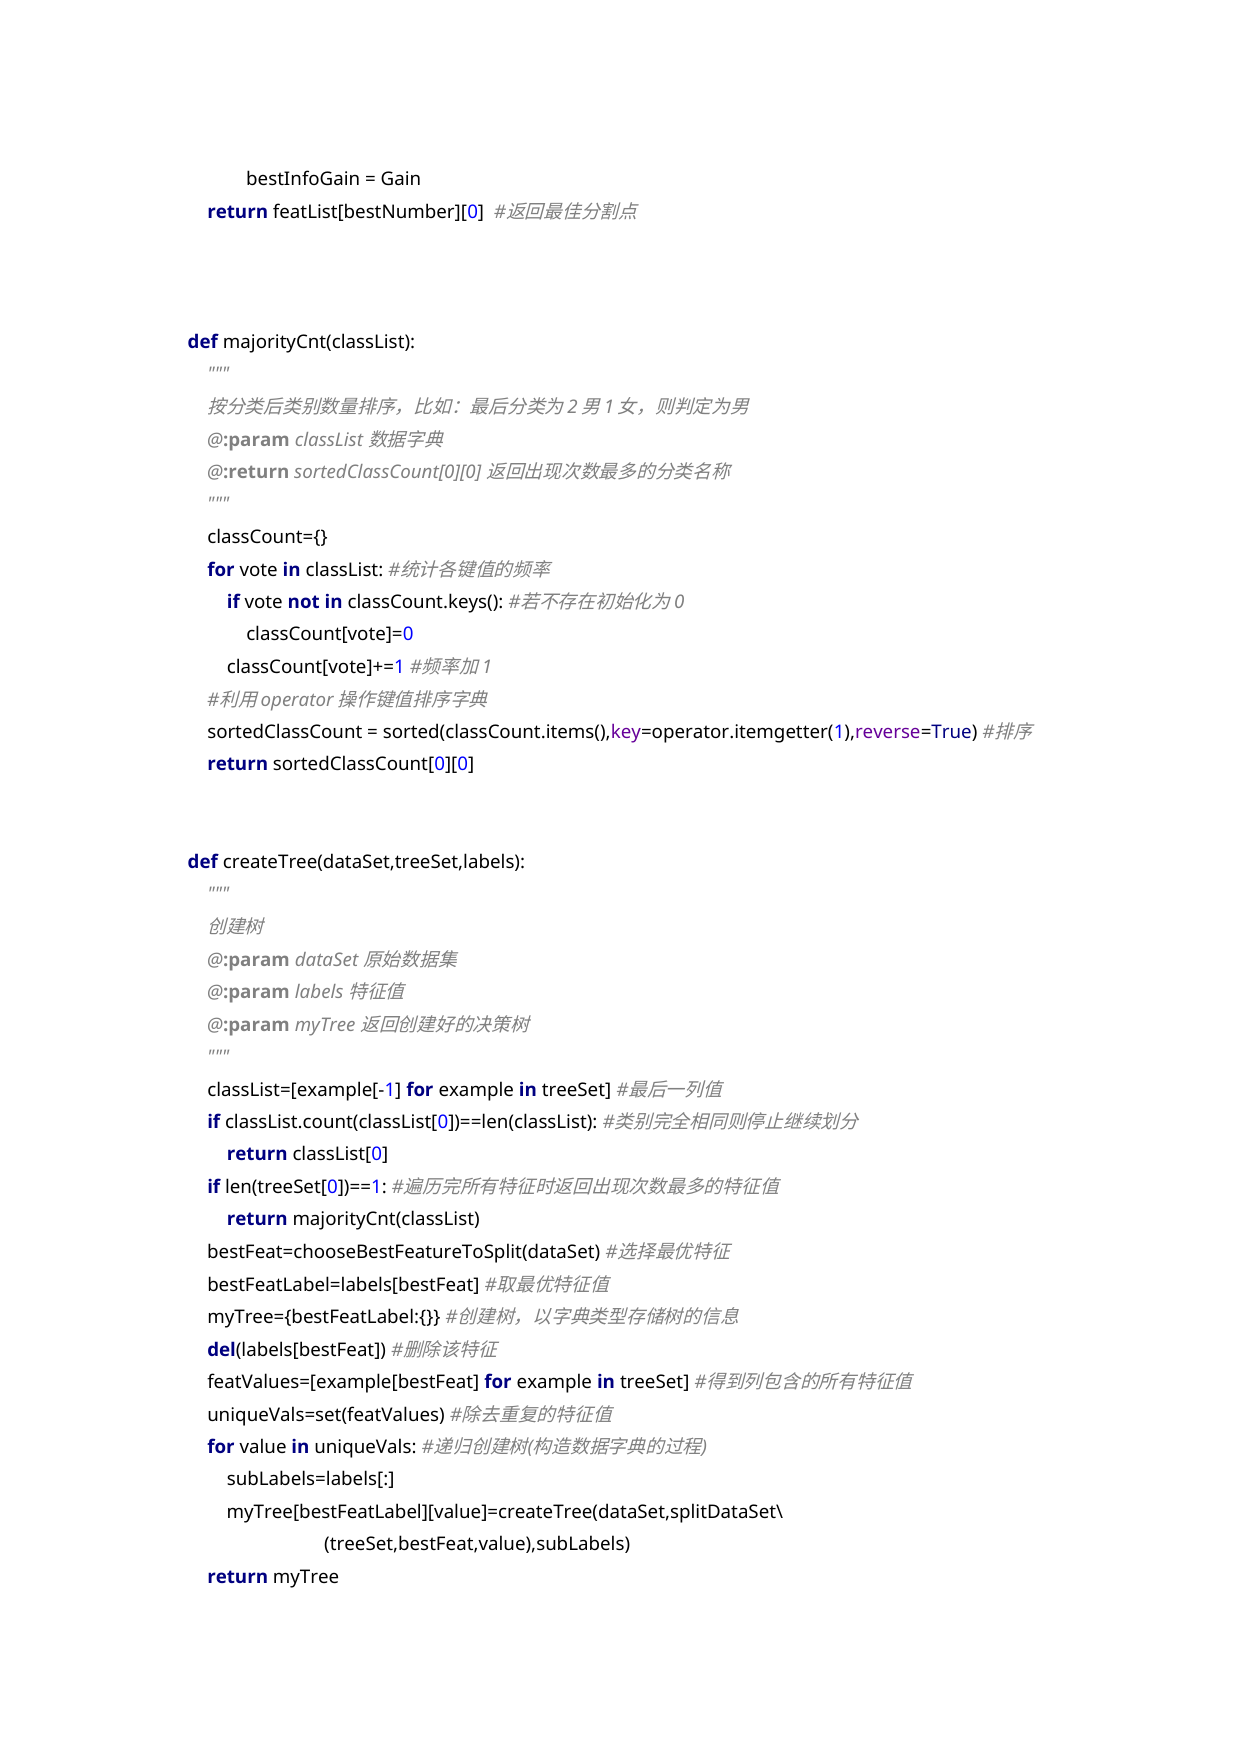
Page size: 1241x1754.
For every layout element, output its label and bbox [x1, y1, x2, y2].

text [187, 162, 1053, 1592]
